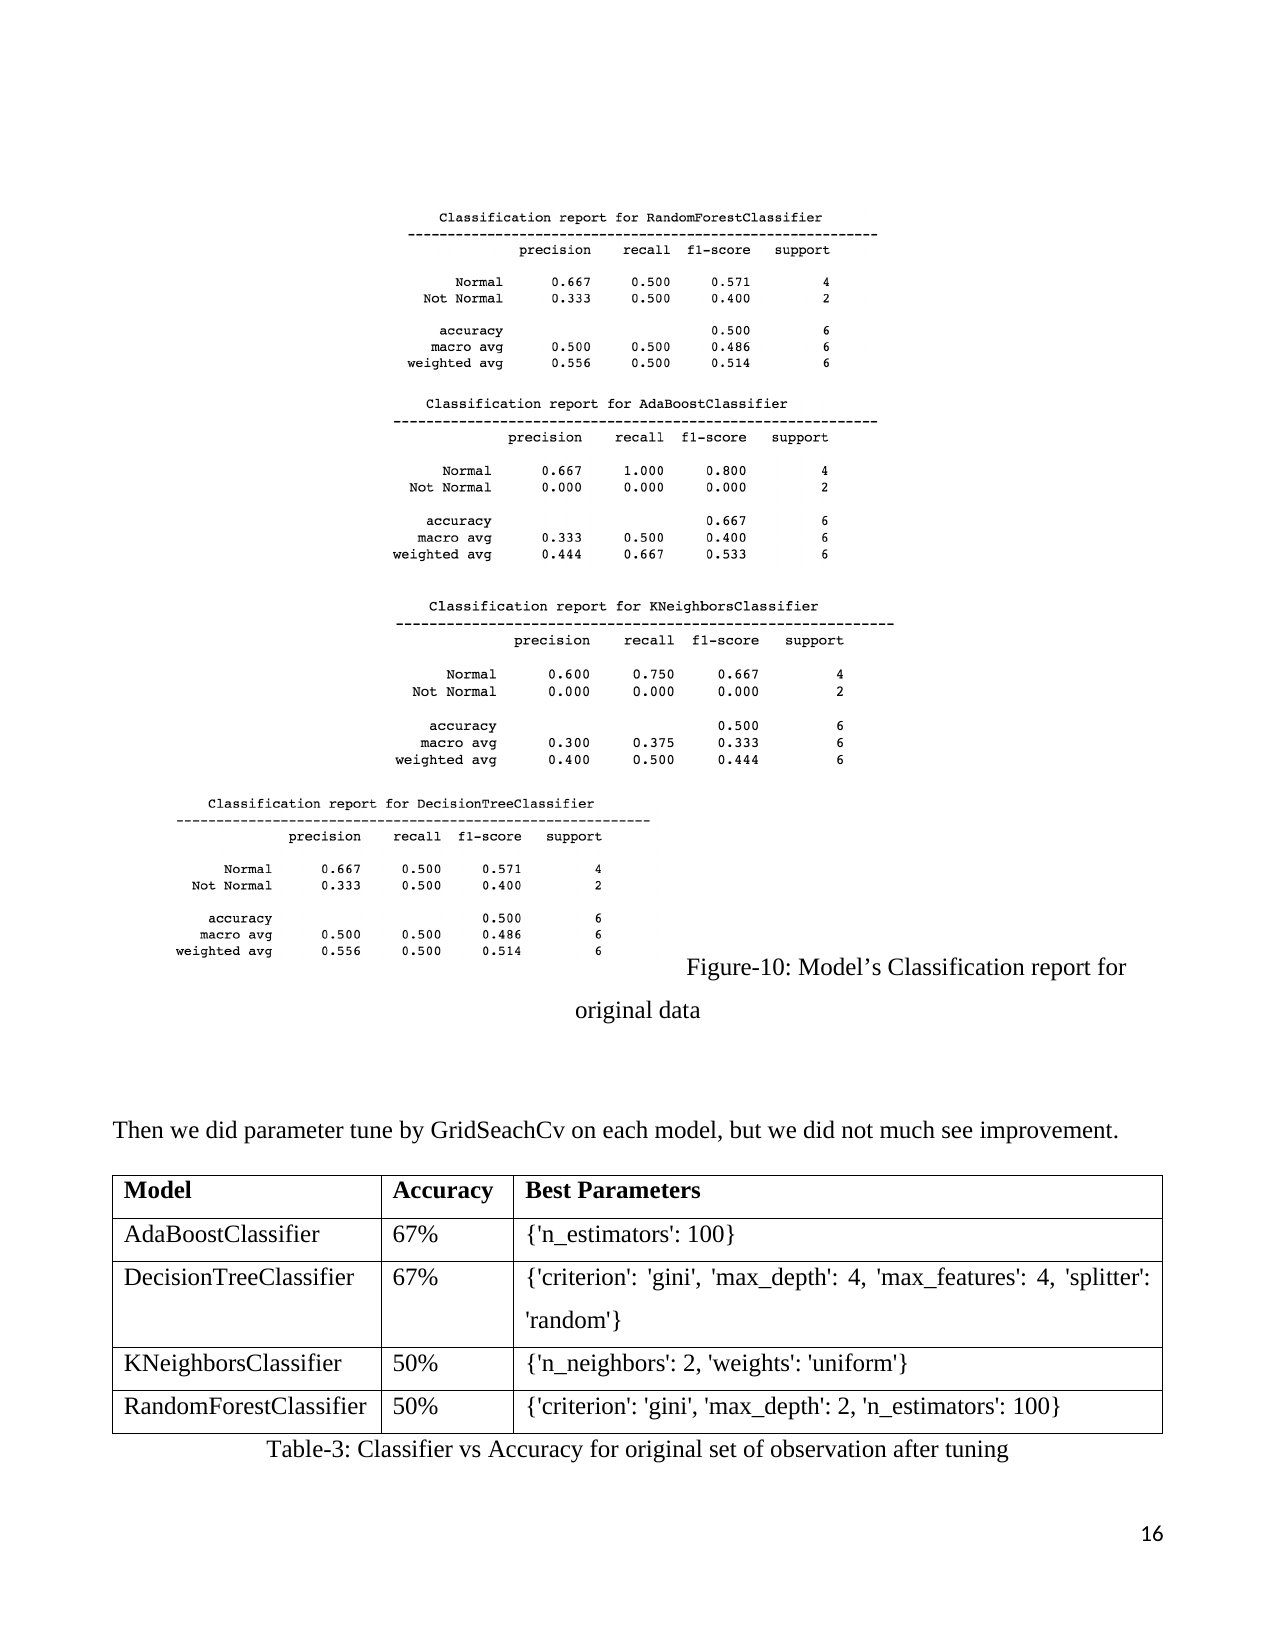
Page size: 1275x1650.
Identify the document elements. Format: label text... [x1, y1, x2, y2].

table_cell {'criterion': 'gini', 'max_depth': 2, 'n_estimators': 100} [514, 1391, 1162, 1433]
table_cell RandomForestClassifier [113, 1391, 381, 1433]
text Table-3: Classifier vs Accuracy for original set of observation after tuning [112, 1434, 1162, 1463]
text Figure-10: Model’s Classification report for original data [112, 601, 1162, 1024]
table_cell AdaBoostClassifier [113, 1219, 381, 1261]
table_cell {'n_neighbors': 2, 'weights': 'uniform'} [514, 1348, 1162, 1390]
table_header Accuracy [382, 1176, 513, 1218]
table_cell 67% [382, 1262, 513, 1347]
table_cell DecisionTreeClassifier [113, 1262, 381, 1347]
table_cell {'criterion': 'gini', 'max_depth': 4, 'max_features': 4, 'splitter': 'random'} [514, 1262, 1162, 1347]
text Then we did parameter tune by GridSeachCv on each model, but we did not much see improvement. [112, 1115, 1162, 1143]
table_cell 50% [382, 1391, 513, 1433]
table_header Best Parameters [514, 1176, 1162, 1218]
table_header Model [113, 1176, 381, 1218]
table_cell KNeighborsClassifier [113, 1348, 381, 1390]
table_cell {'n_estimators': 100} [514, 1219, 1162, 1261]
table_cell 67% [382, 1219, 513, 1261]
table_cell 50% [382, 1348, 513, 1390]
